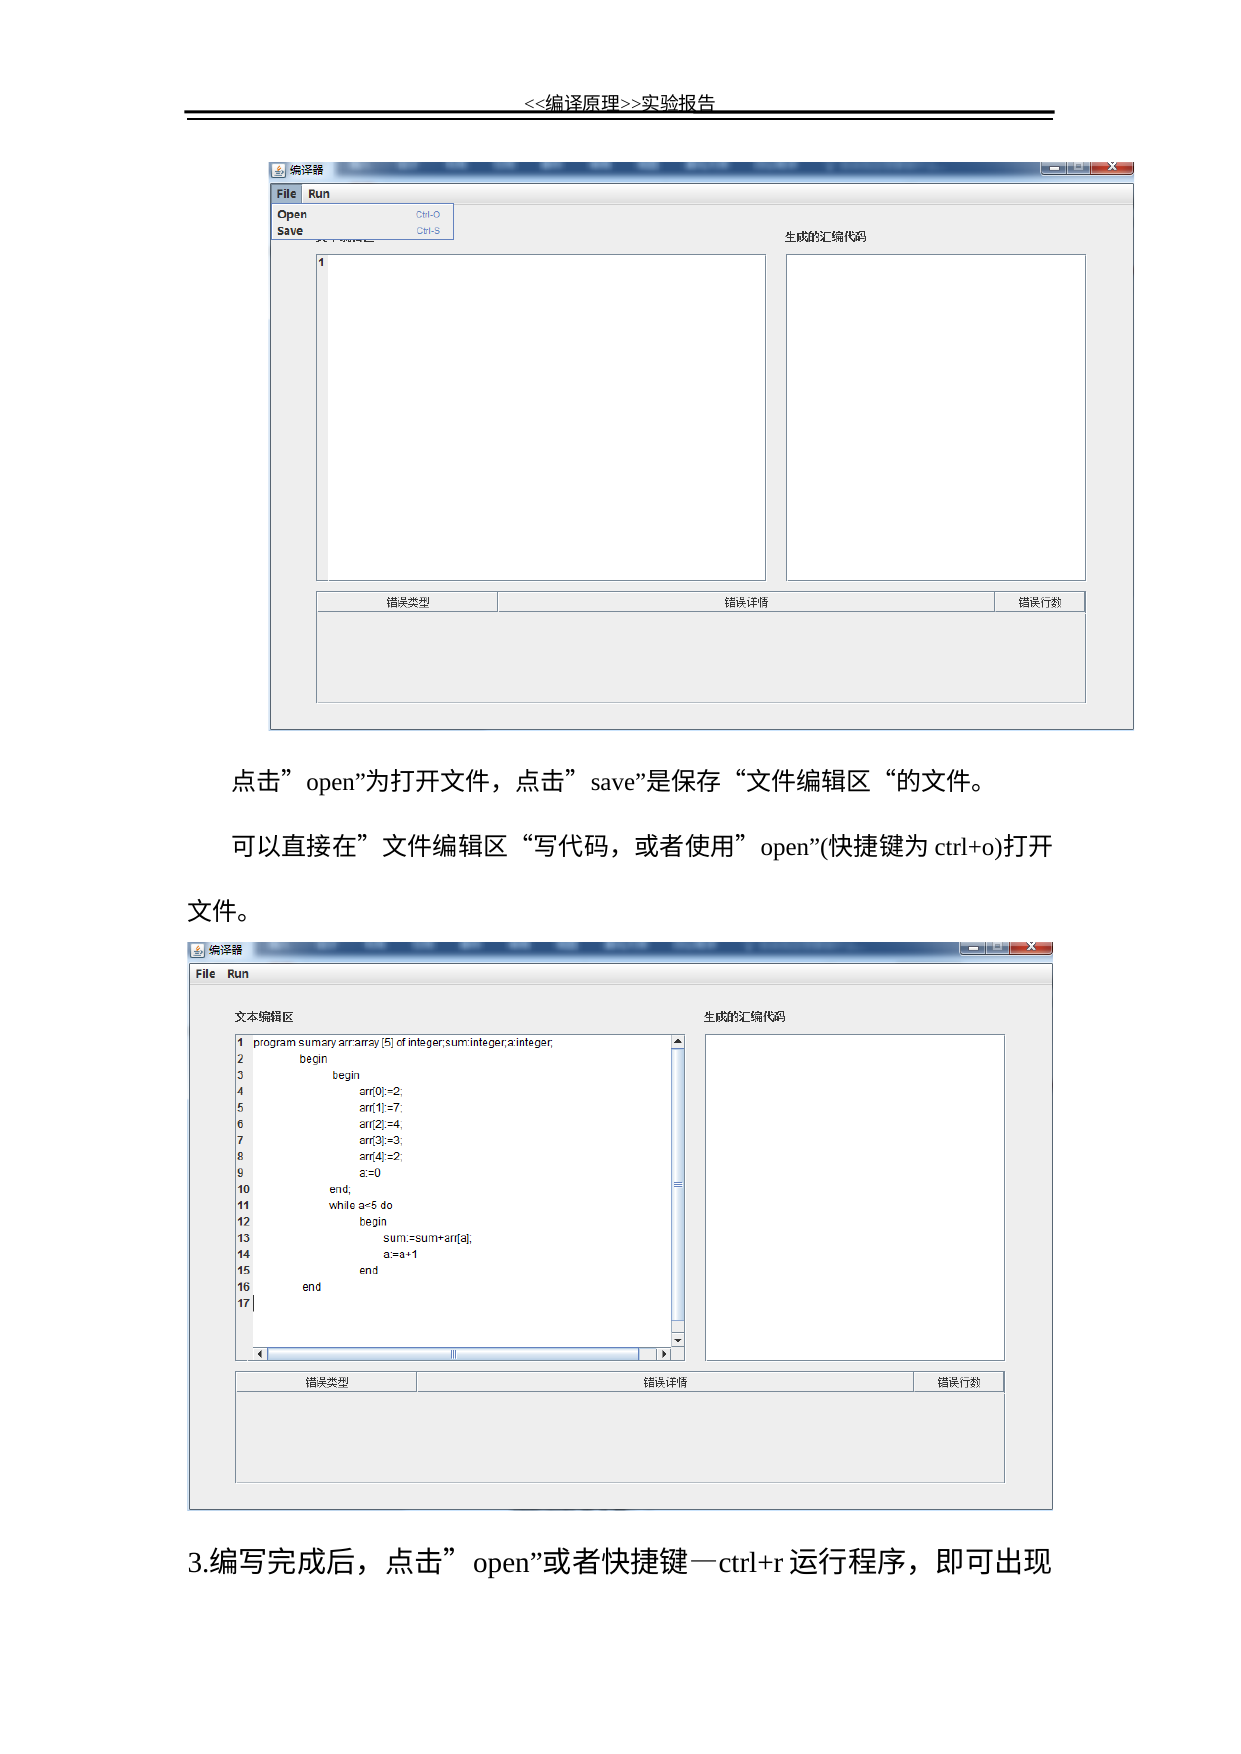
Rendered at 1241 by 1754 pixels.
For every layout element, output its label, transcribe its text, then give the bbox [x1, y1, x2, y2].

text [187, 1527, 1053, 1592]
text 可以直接在”文件编辑区“写代码，或者使用”open”(快捷键为ctrl+o)打开文件。 [187, 812, 1053, 942]
text 点击”open”为打开文件，点击”save”是保存“文件编辑区“的文件。 [187, 747, 1053, 812]
picture [268, 162, 1135, 731]
picture [187, 942, 1053, 1511]
